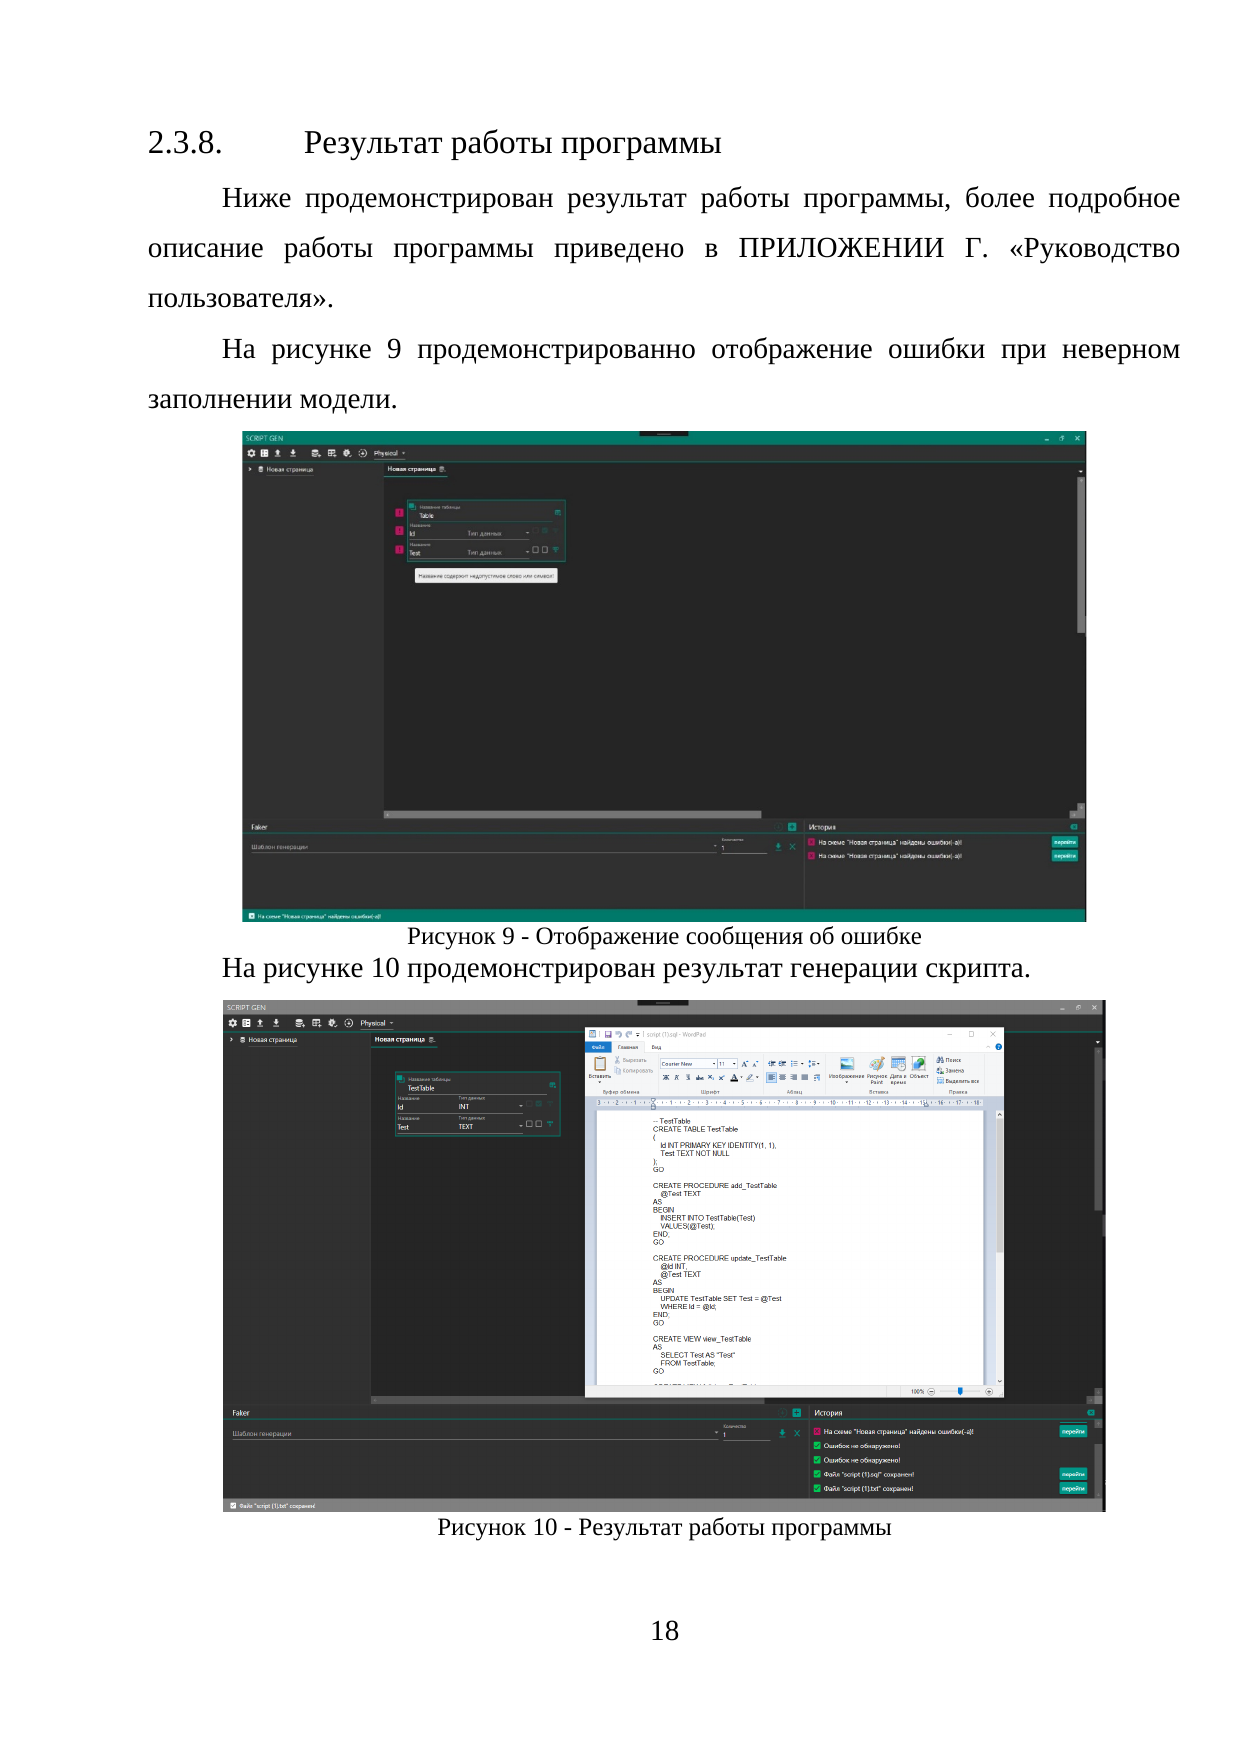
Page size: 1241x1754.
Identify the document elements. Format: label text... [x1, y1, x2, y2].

picture [223, 1000, 1106, 1512]
title Результат работы программы [148, 122, 1181, 161]
text На рисунке 10 продемонстрирован результат генерации скрипта. [148, 950, 1181, 984]
picture [242, 431, 1087, 922]
text Рисунок 9 - Отображение сообщения об ошибке [148, 921, 1181, 950]
text На рисунке 9 продемонстрированно отображение ошибки при неверном заполнении модели. [148, 331, 1181, 414]
text Рисунок 10 - Результат работы программы [148, 1512, 1181, 1540]
text Ниже продемонстрирован результат работы программы, более подробное описание работы программы приведено в ПРИЛОЖЕНИИ Г. «Руководство пользователя». [148, 180, 1181, 314]
